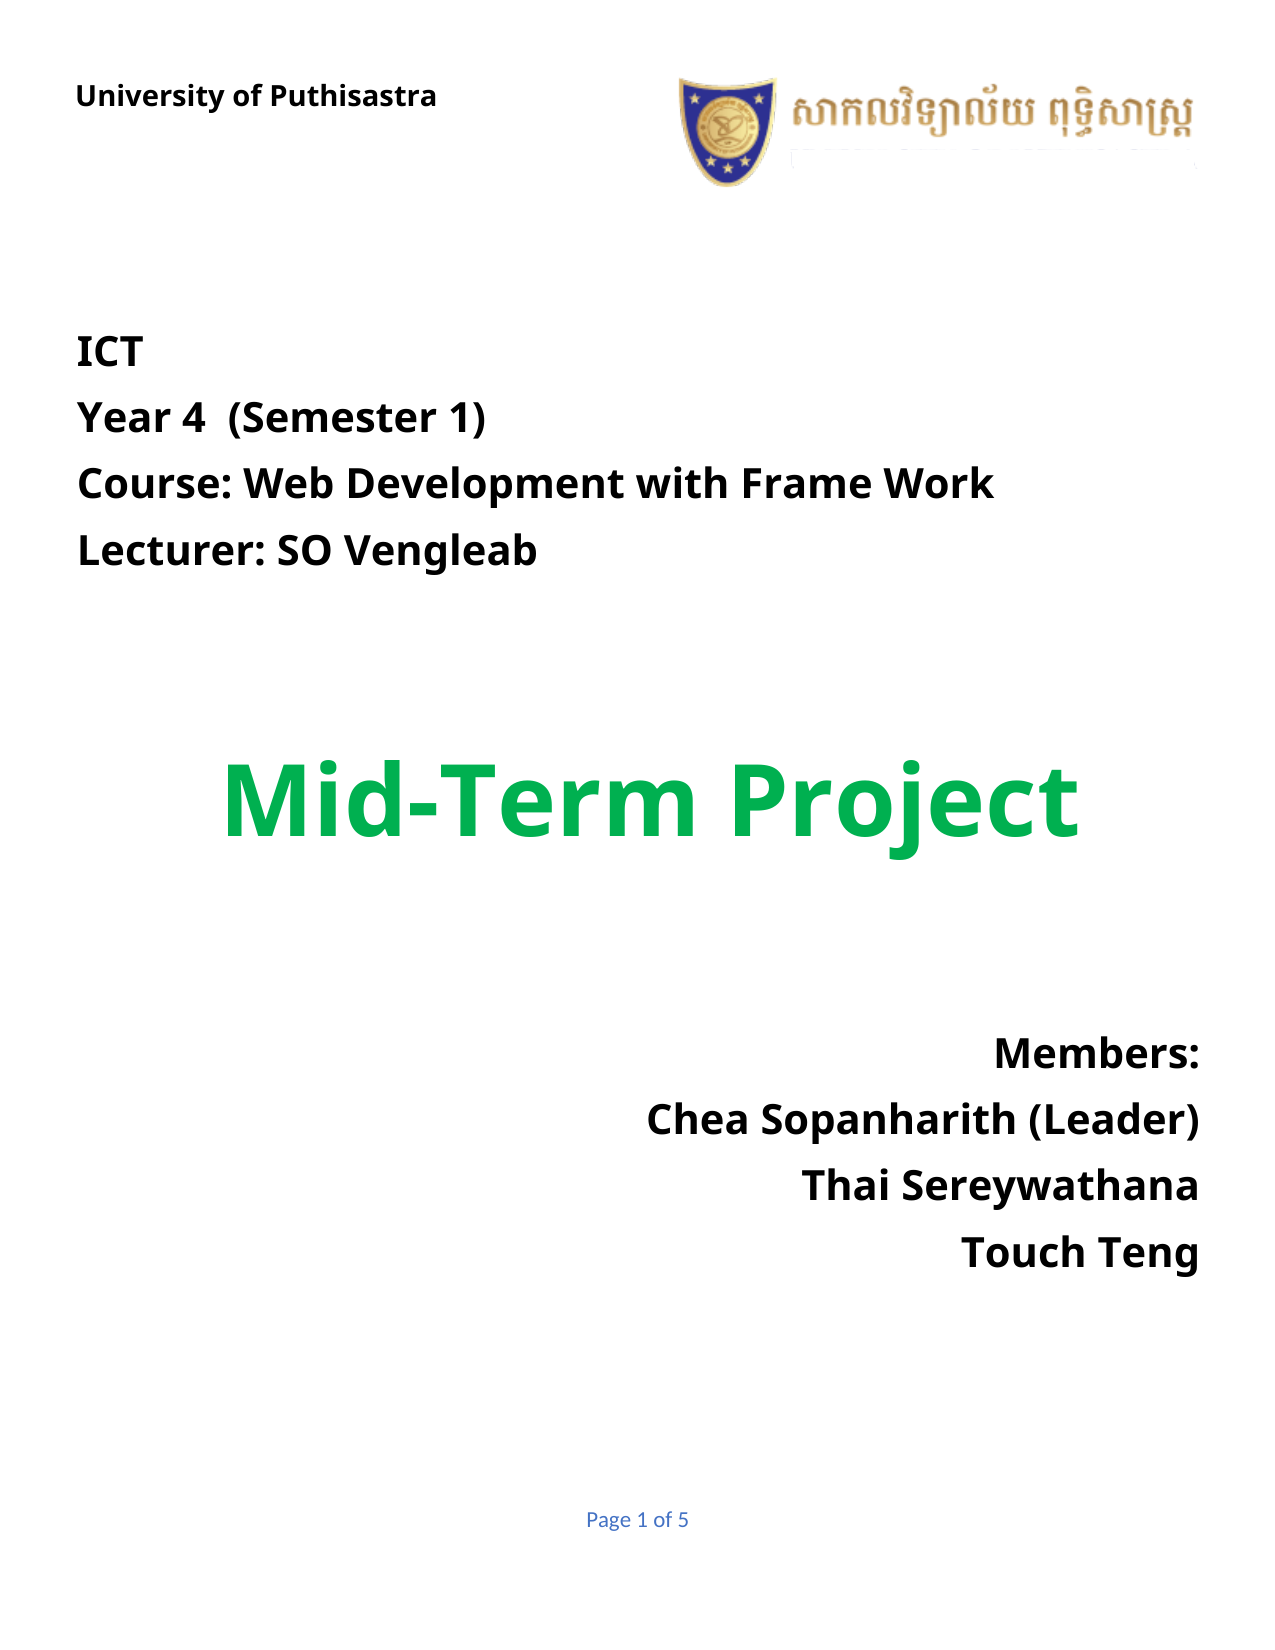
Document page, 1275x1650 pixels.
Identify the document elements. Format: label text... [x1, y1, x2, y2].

subtitle Mid-Term Project [100, 730, 1200, 866]
subtitle Course: Web Development with Frame Work [77, 454, 1200, 511]
subtitle Touch Teng [77, 1222, 1200, 1279]
subtitle ICT [77, 322, 1200, 378]
picture [668, 76, 1200, 189]
subtitle Thai Sereywathana [77, 1156, 1200, 1213]
subtitle Members: [77, 1023, 1200, 1080]
subtitle Chea Sopanharith (Leader) [77, 1090, 1200, 1147]
subtitle Lecturer: SO Vengleab [77, 521, 1200, 577]
subtitle Year 4 (Semester 1) [77, 388, 1200, 445]
text University of Puthisastra [75, 75, 1200, 115]
